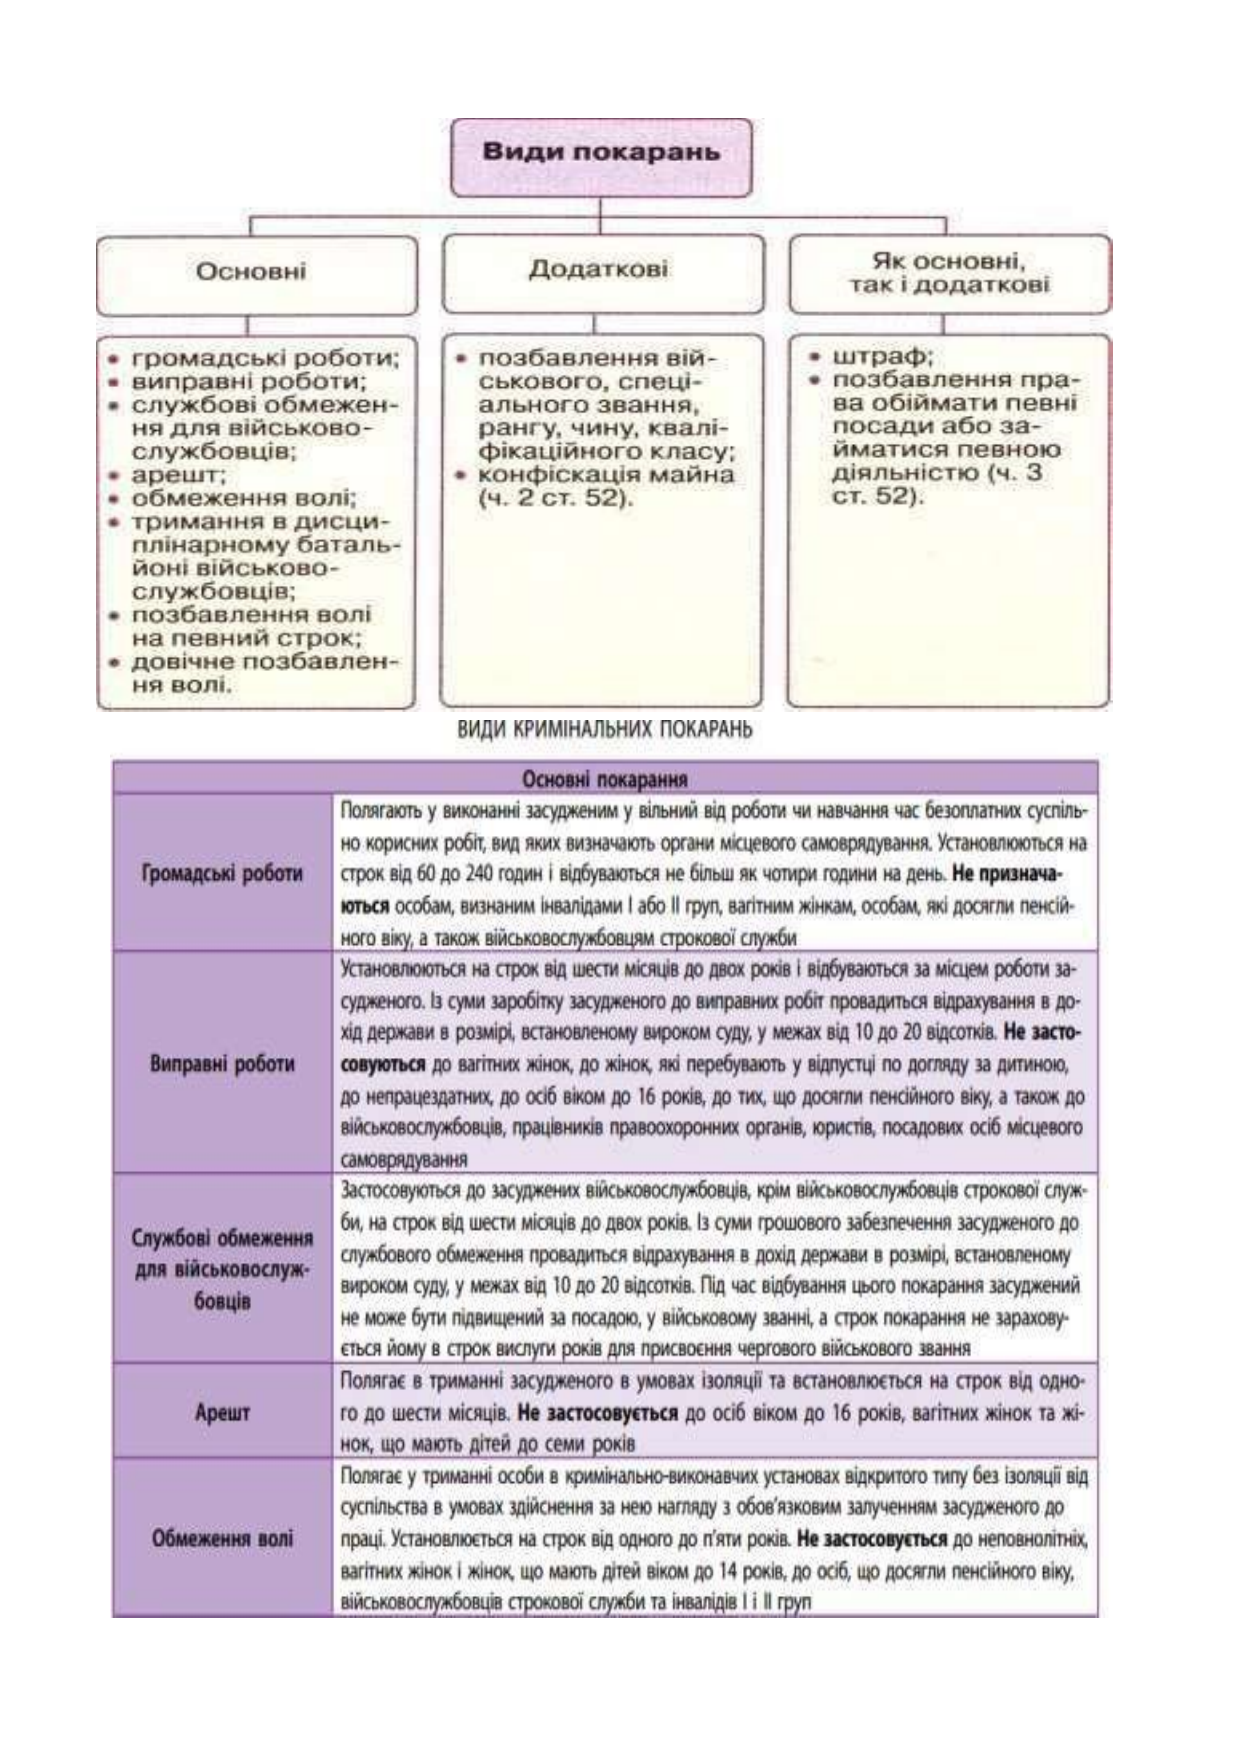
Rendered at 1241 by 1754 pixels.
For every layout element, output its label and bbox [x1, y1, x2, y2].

picture [96, 118, 1113, 712]
picture [110, 720, 1115, 1618]
